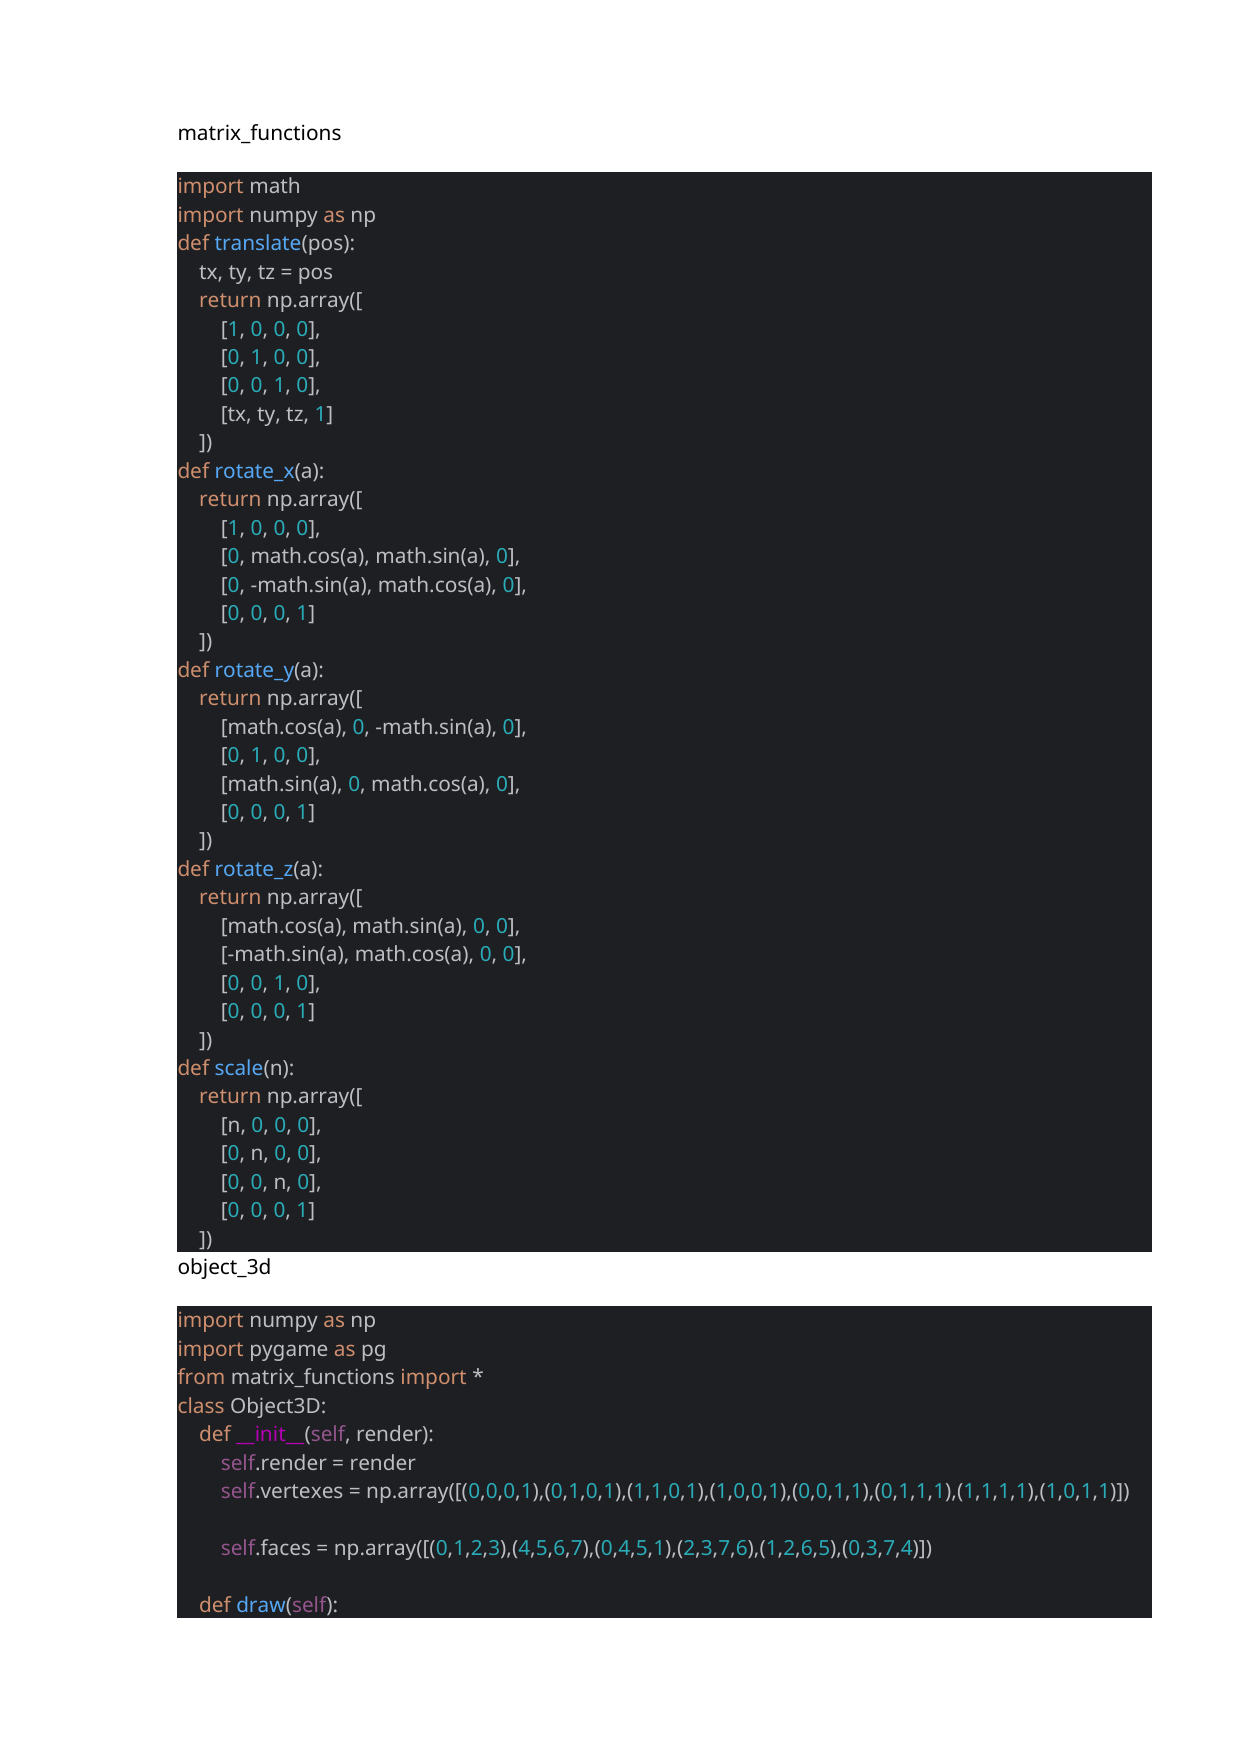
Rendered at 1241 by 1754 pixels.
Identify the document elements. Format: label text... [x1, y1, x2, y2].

text object_3d [177, 1252, 1152, 1281]
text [177, 1306, 1152, 1618]
text matrix_functions [177, 118, 1152, 147]
text import math import numpy as np def translate(pos): tx, ty, tz = pos return np.array([ [1, 0, 0, 0], [0, 1, 0, 0], [0, 0, 1, 0], [tx, ty, tz, 1] ]) def rotate_x(a): return np.array([ [1, 0, 0, 0], [0, math.cos(a), math.sin(a), 0], [0, -math.sin(a), math.cos(a), 0], [0, 0, 0, 1] ]) def rotate_y(a): return np.array([ [math.cos(a), 0, -math.sin(a), 0], [0, 1, 0, 0], [math.sin(a), 0, math.cos(a), 0], [0, 0, 0, 1] ]) def rotate_z(a): return np.array([ [math.cos(a), math.sin(a), 0, 0], [-math.sin(a), math.cos(a), 0, 0], [0, 0, 1, 0], [0, 0, 0, 1] ]) def scale(n): return np.array([ [n, 0, 0, 0], [0, n, 0, 0], [0, 0, n, 0], [0, 0, 0, 1] ]) [177, 172, 1152, 1252]
